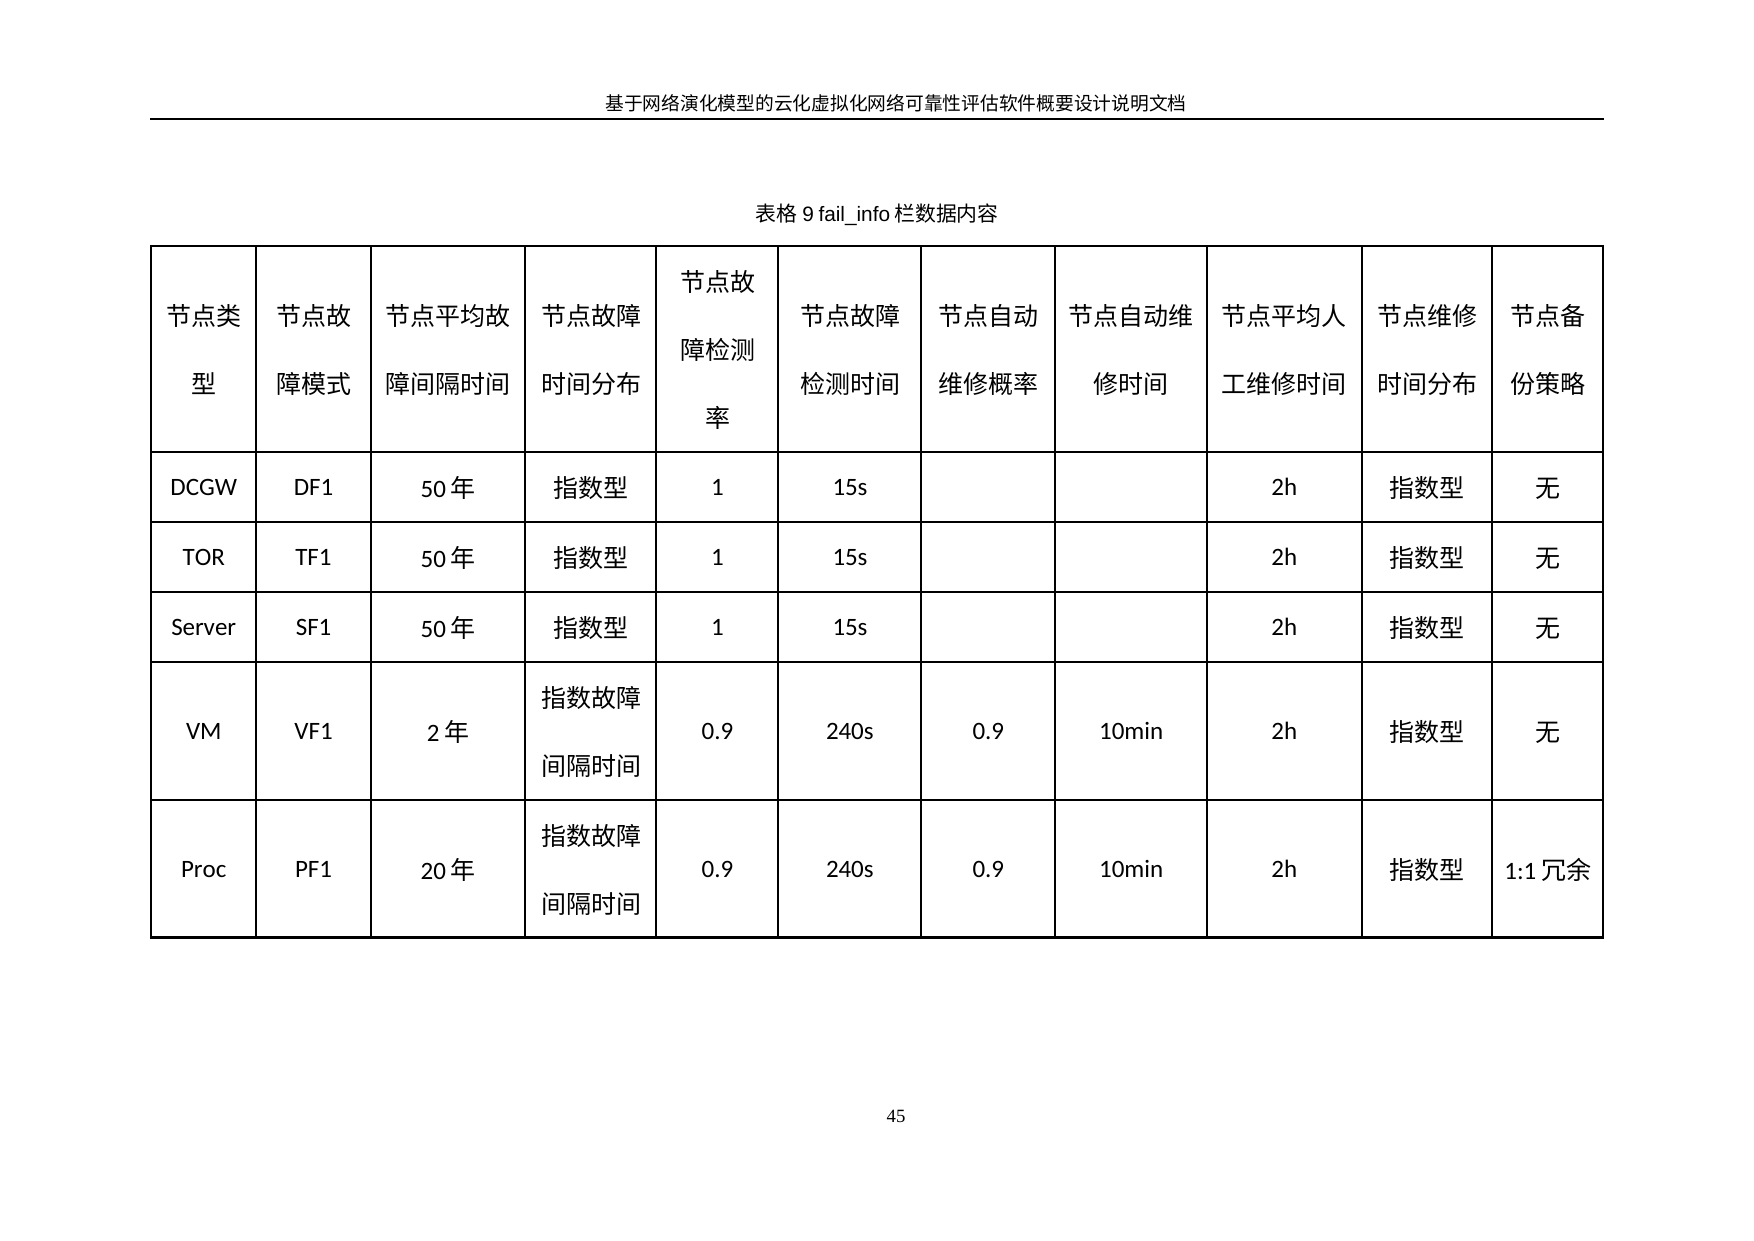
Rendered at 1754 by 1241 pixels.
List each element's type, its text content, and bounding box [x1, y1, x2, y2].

table_cell [1056, 523, 1206, 591]
table_header 节点故障时间分布 [526, 247, 655, 451]
table_cell 20年 [372, 801, 524, 936]
table_cell DCGW [152, 453, 255, 521]
table_header 节点类型 [152, 247, 255, 451]
table_cell SF1 [257, 593, 370, 661]
table_cell 指数故障间隔时间 [526, 801, 655, 936]
table_cell 1 [657, 593, 777, 661]
table_cell 无 [1493, 593, 1602, 661]
table_cell 2年 [372, 663, 524, 798]
table_cell 2h [1208, 663, 1361, 798]
table_cell 0.9 [657, 663, 777, 798]
table_cell 2h [1208, 523, 1361, 591]
table_cell 15s [779, 593, 920, 661]
table_cell [922, 453, 1054, 521]
table_cell 指数故障间隔时间 [526, 663, 655, 798]
table_cell 1 [657, 523, 777, 591]
table_cell 50年 [372, 453, 524, 521]
table_header 节点平均人工维修时间 [1208, 247, 1361, 451]
table_header 节点自动维修时间 [1056, 247, 1206, 451]
table_cell 0.9 [922, 663, 1054, 798]
table_cell [922, 523, 1054, 591]
table_cell 无 [1493, 453, 1602, 521]
table_cell VF1 [257, 663, 370, 798]
table_cell VM [152, 663, 255, 798]
table_cell PF1 [257, 801, 370, 936]
table_cell 15s [779, 523, 920, 591]
table_cell 指数型 [1363, 523, 1491, 591]
table_cell 无 [1493, 663, 1602, 798]
table_header 节点维修时间分布 [1363, 247, 1491, 451]
table_cell 2h [1208, 593, 1361, 661]
table_header 节点备份策略 [1493, 247, 1602, 451]
table_cell 指数型 [1363, 593, 1491, 661]
table_cell Proc [152, 801, 255, 936]
table_cell [1056, 593, 1206, 661]
table_cell 指数型 [526, 593, 655, 661]
table_cell TOR [152, 523, 255, 591]
table_header 节点故障检测率 [657, 247, 777, 451]
table_cell 0.9 [922, 801, 1054, 936]
table_cell 指数型 [526, 523, 655, 591]
table_cell 0.9 [657, 801, 777, 936]
table_cell 无 [1493, 523, 1602, 591]
table_cell DF1 [257, 453, 370, 521]
table_cell 2h [1208, 801, 1361, 936]
table_cell [1056, 453, 1206, 521]
table_cell 1 [657, 453, 777, 521]
table_cell 15s [779, 453, 920, 521]
table_cell 50年 [372, 593, 524, 661]
table_cell 指数型 [526, 453, 655, 521]
table_header 节点故障检测时间 [779, 247, 920, 451]
table_cell [922, 593, 1054, 661]
table_header 节点自动维修概率 [922, 247, 1054, 451]
table_cell 240s [779, 801, 920, 936]
table_header 节点故障模式 [257, 247, 370, 451]
table_cell 指数型 [1363, 801, 1491, 936]
table_cell 10min [1056, 663, 1206, 798]
table_cell 2h [1208, 453, 1361, 521]
table_cell 指数型 [1363, 453, 1491, 521]
table_cell Server [152, 593, 255, 661]
table_header 节点平均故障间隔时间 [372, 247, 524, 451]
table_cell TF1 [257, 523, 370, 591]
table_cell 10min [1056, 801, 1206, 936]
table_cell 指数型 [1363, 663, 1491, 798]
table_cell 50年 [372, 523, 524, 591]
table_cell 1:1冗余 [1493, 801, 1602, 936]
table_cell 240s [779, 663, 920, 798]
